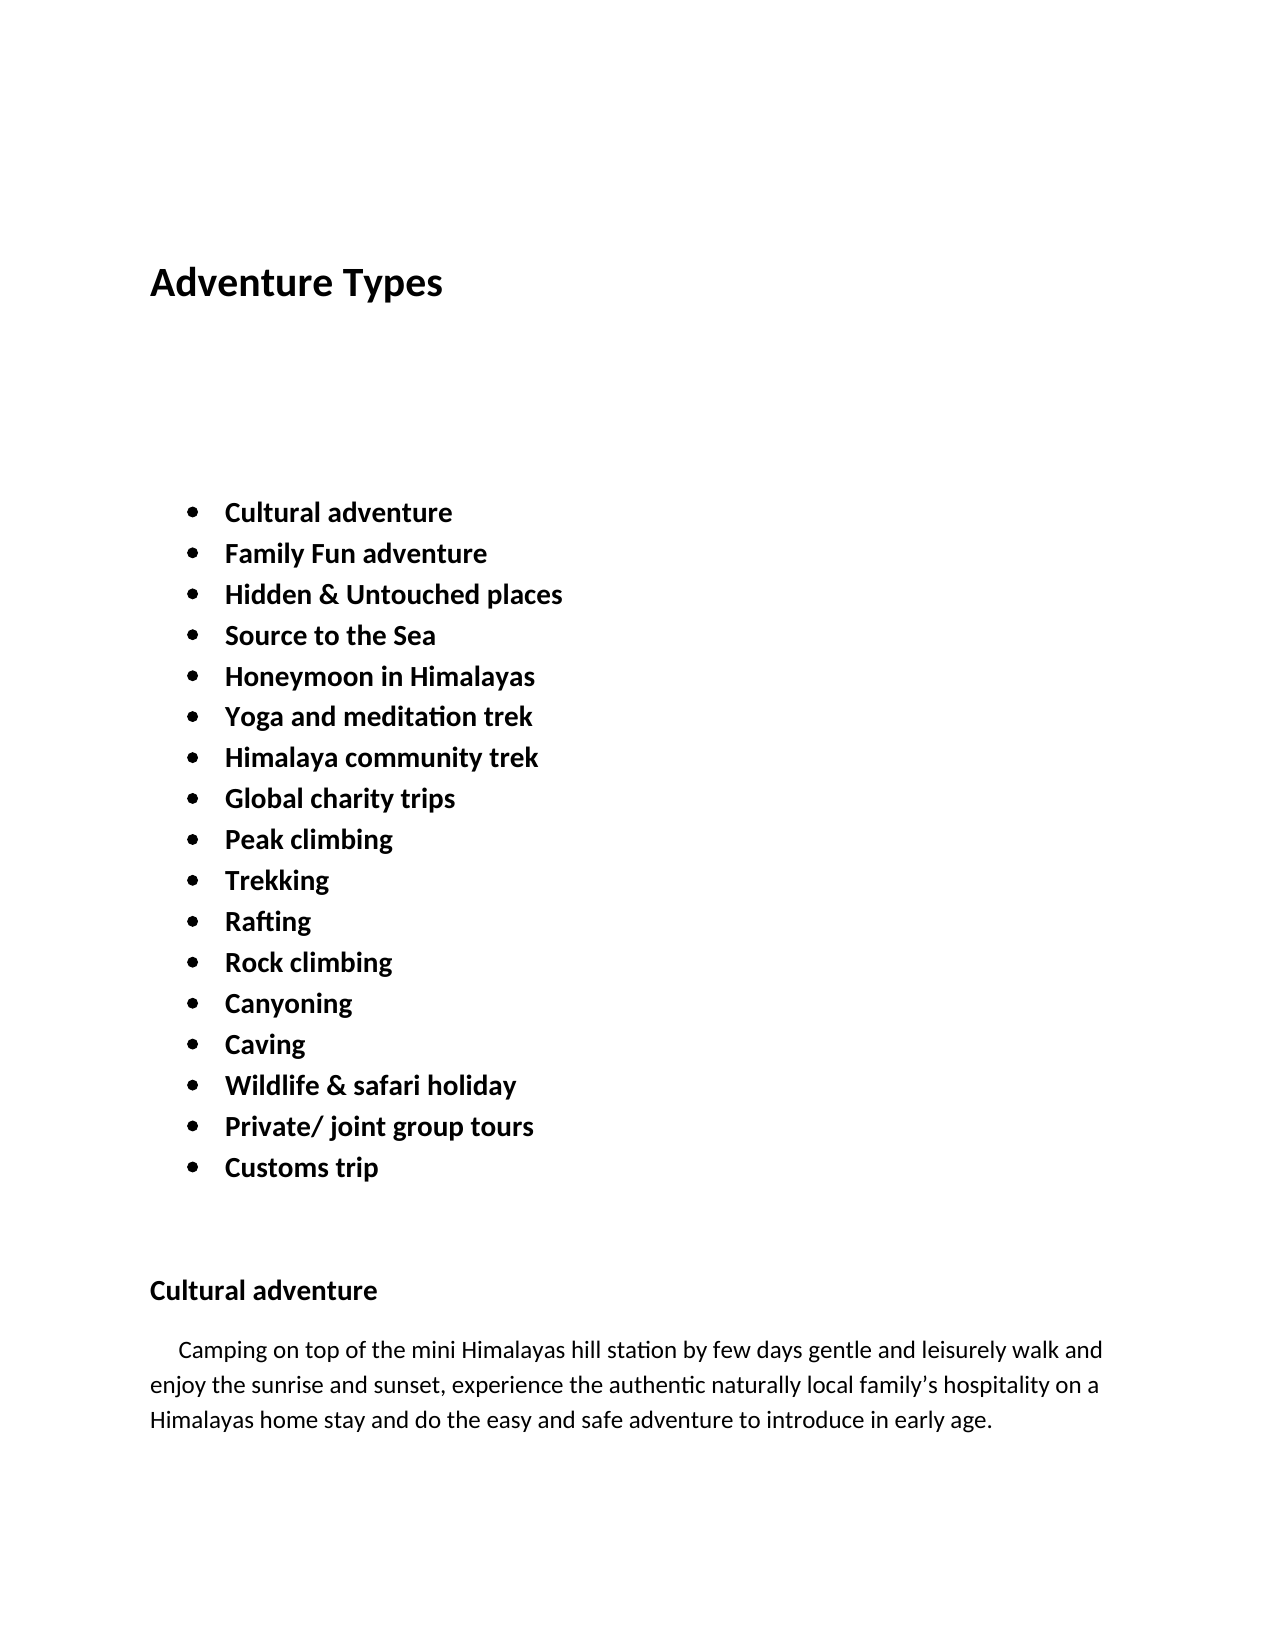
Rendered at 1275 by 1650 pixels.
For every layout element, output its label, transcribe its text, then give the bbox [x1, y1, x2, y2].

list Peak climbing [187, 821, 1125, 857]
text Adventure Types [150, 256, 1125, 307]
list Honeymoon in Himalayas [187, 658, 1125, 693]
list Global charity trips [187, 780, 1125, 816]
list Rafting [187, 903, 1125, 939]
text Camping on top of the mini Himalayas hill station by few days gentle and leisurely walk and enjoy the sunrise and sunset, experience the authentic naturally local family’s hospitality on a Himalayas home stay and do the easy and safe adventure to introduce in early age. [150, 1334, 1125, 1435]
list Family Fun adventure [187, 535, 1125, 570]
list Wildlife & safari holiday [187, 1067, 1125, 1103]
list Source to the Sea [187, 617, 1125, 652]
list Trekking [187, 862, 1125, 898]
list Yoga and meditation trek [187, 698, 1125, 734]
list Customs trip [187, 1149, 1125, 1184]
list Private/ joint group tours [187, 1108, 1125, 1143]
text Cultural adventure [150, 1272, 1125, 1308]
list Cultural adventure [187, 494, 1125, 529]
list Himalaya community trek [187, 739, 1125, 775]
list Caving [187, 1026, 1125, 1062]
list Hidden & Untouched places [187, 576, 1125, 611]
list Rock climbing [187, 944, 1125, 980]
list Canyoning [187, 985, 1125, 1021]
